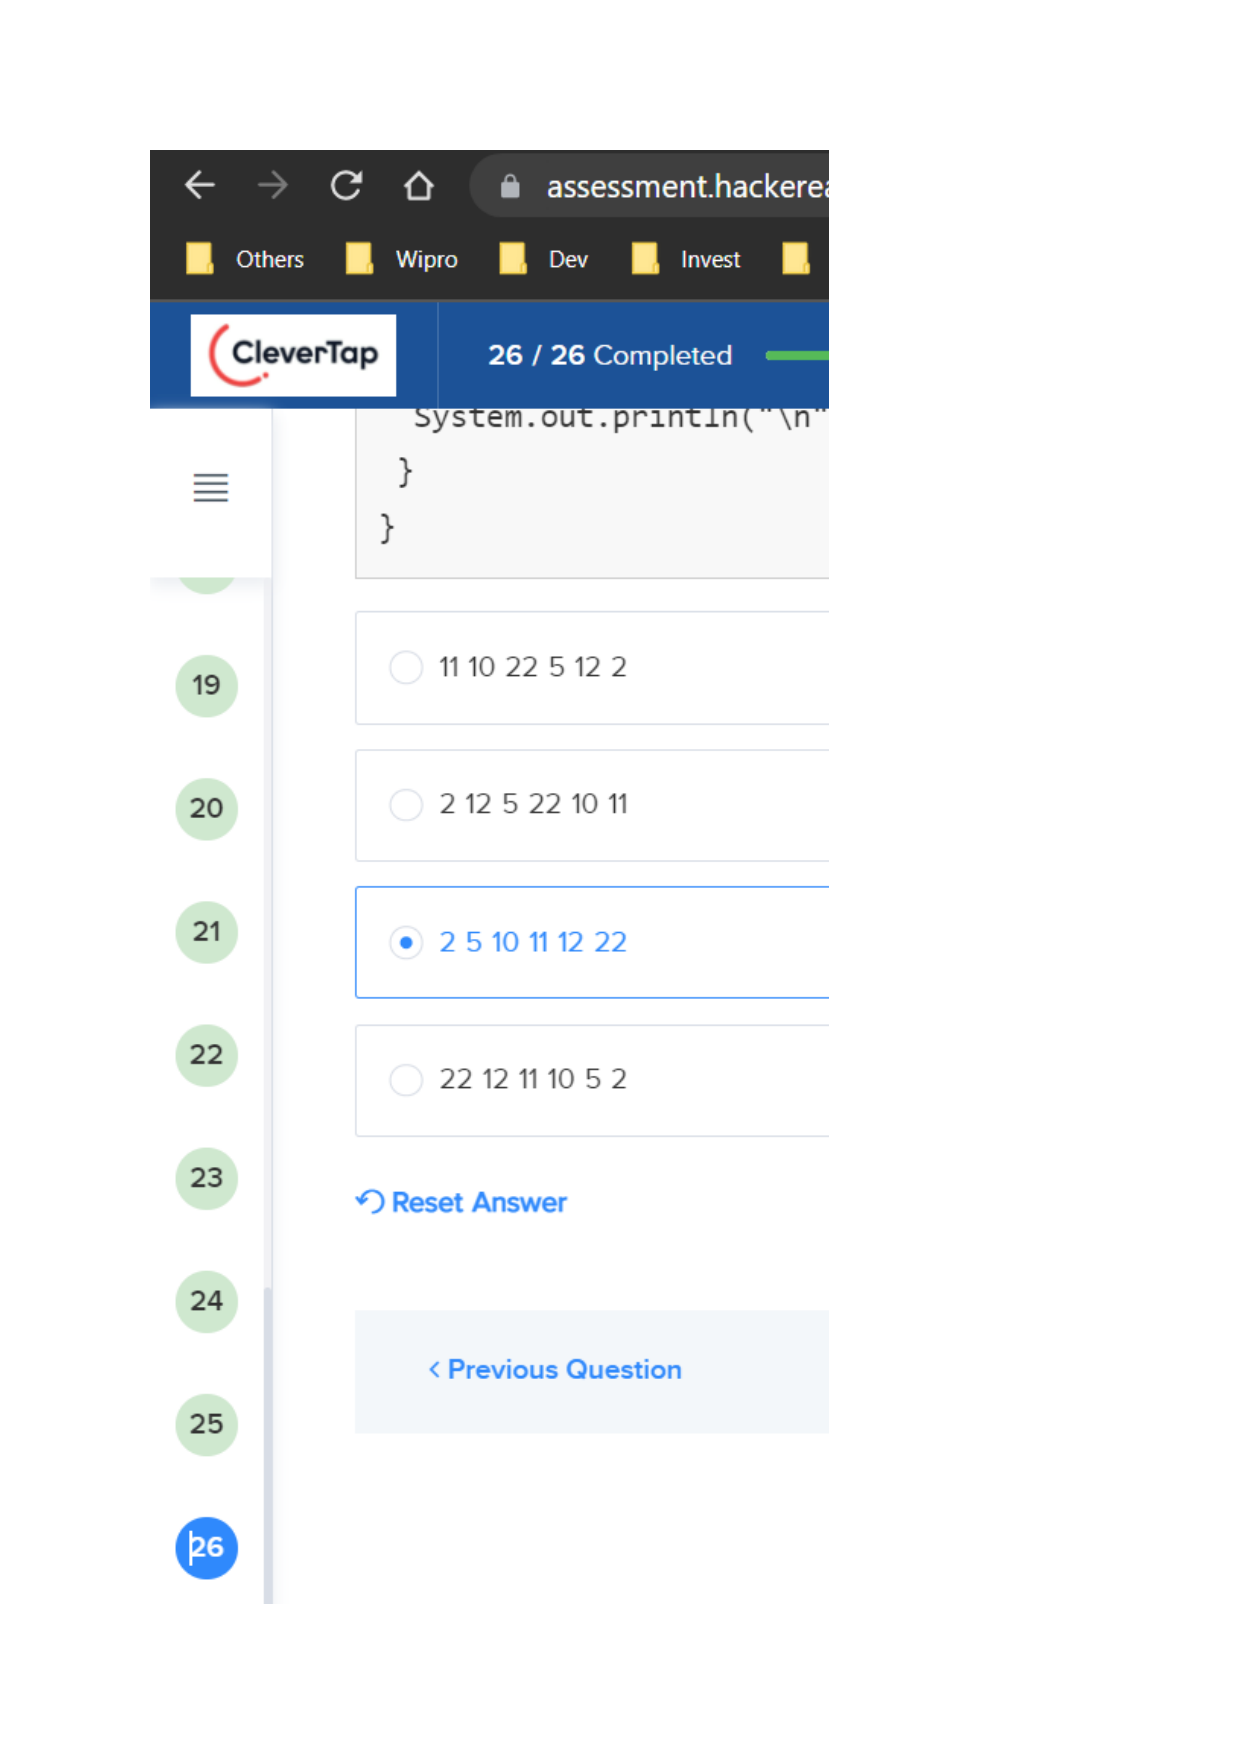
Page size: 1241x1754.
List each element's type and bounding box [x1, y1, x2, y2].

picture [150, 150, 829, 1604]
